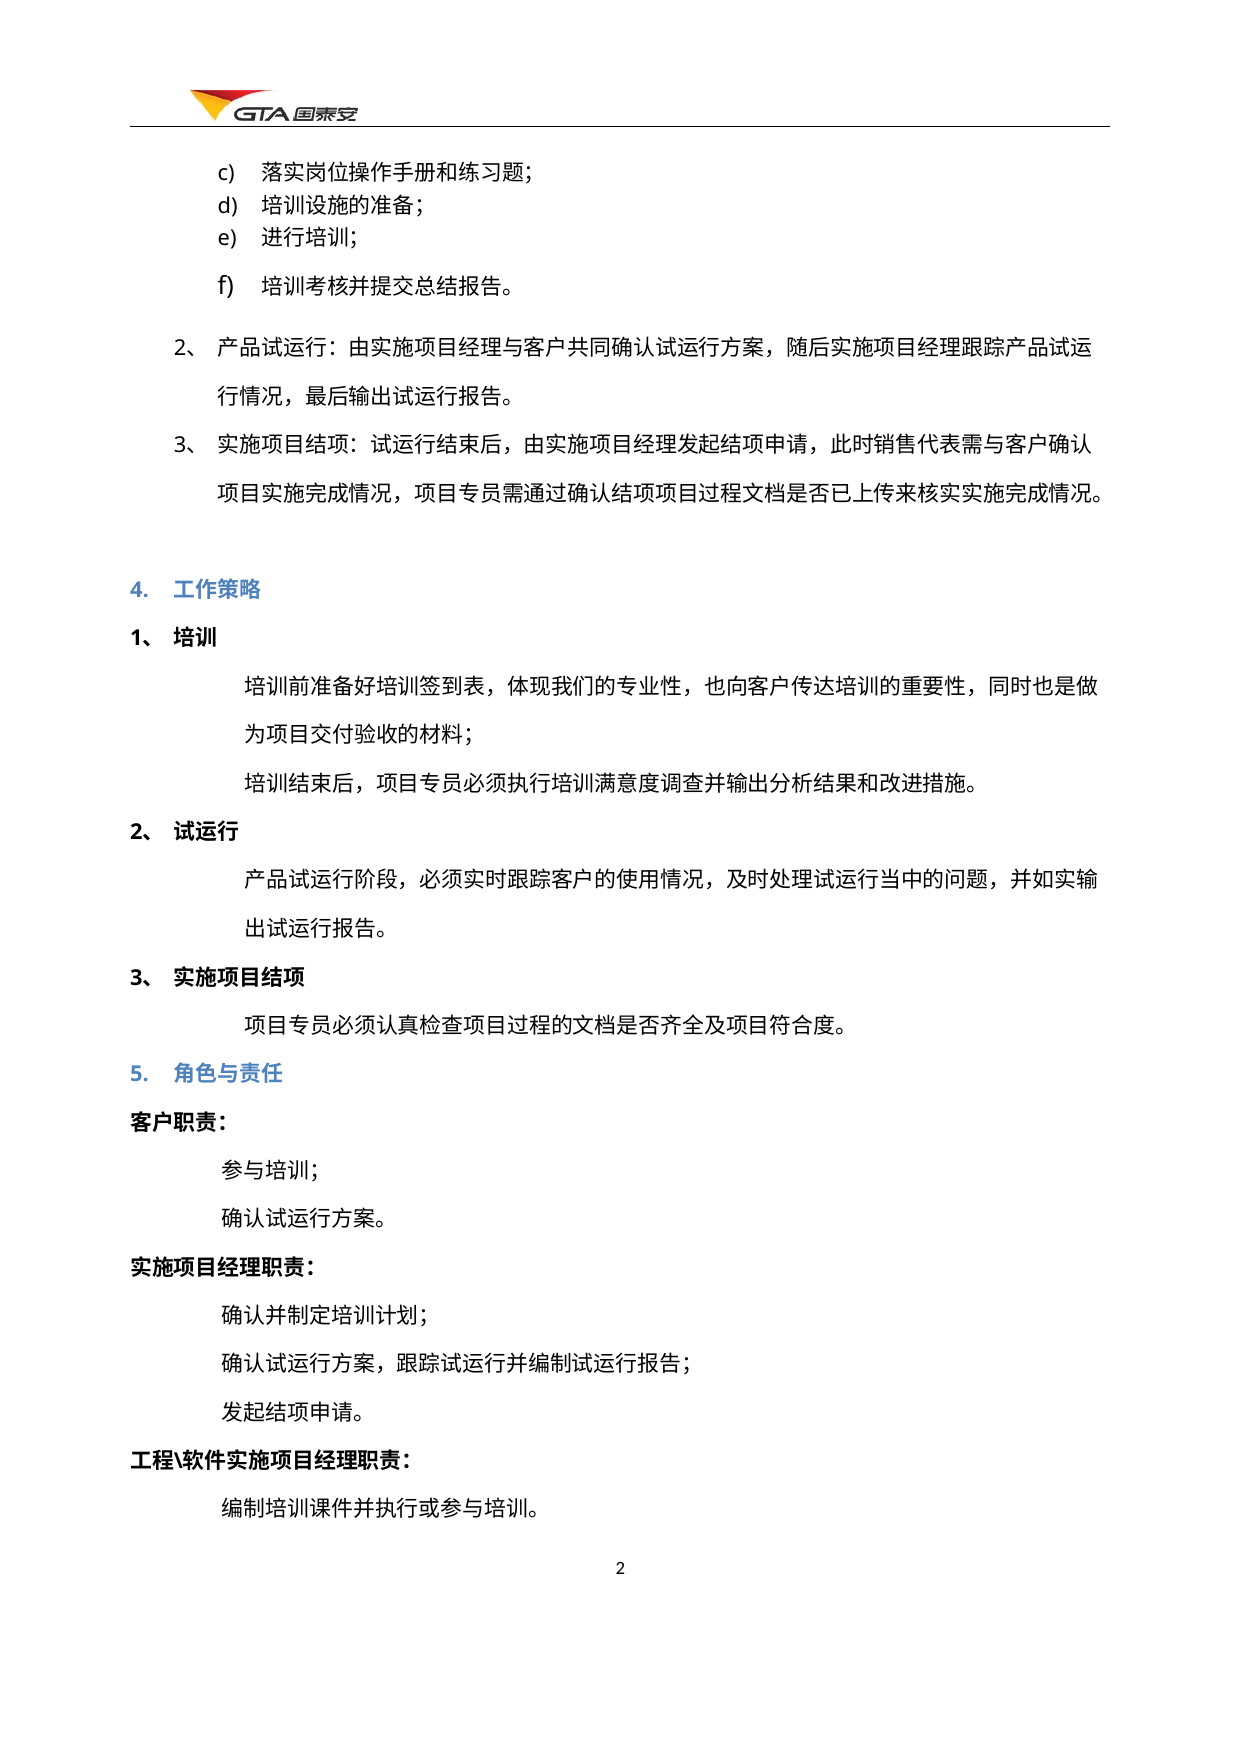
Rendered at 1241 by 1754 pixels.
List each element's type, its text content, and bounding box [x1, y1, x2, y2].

text 确认试运行方案，跟踪试运行并编制试运行报告； [222, 1346, 1110, 1378]
text 编制培训课件并执行或参与培训。 [222, 1491, 1110, 1523]
picture [187, 88, 361, 124]
list 实施项目结项 [130, 959, 1110, 992]
subtitle 工作策略 [130, 572, 1110, 604]
list 试运行 [130, 814, 1110, 846]
text 产品试运行阶段，必须实时跟踪客户的使用情况，及时处理试运行当中的问题，并如实输出试运行报告。 [244, 862, 1110, 943]
text 培训结束后，项目专员必须执行培训满意度调查并输出分析结果和改进措施。 [244, 765, 1110, 798]
list 培训考核并提交总结报告。 [217, 253, 1110, 318]
list 进行培训； [217, 220, 1110, 253]
subtitle 角色与责任 [130, 1056, 1110, 1088]
text 项目专员必须认真检查项目过程的文档是否齐全及项目符合度。 [244, 1007, 1110, 1040]
list 落实岗位操作手册和练习题； [217, 155, 1110, 188]
text 实施项目经理职责： [130, 1249, 1110, 1282]
text 发起结项申请。 [222, 1394, 1110, 1427]
text 工程\软件实施项目经理职责： [130, 1442, 1110, 1475]
text 培训前准备好培训签到表，体现我们的专业性，也向客户传达培训的重要性，同时也是做为项目交付验收的材料； [244, 668, 1110, 749]
text 确认并制定培训计划； [222, 1297, 1110, 1330]
text 确认试运行方案。 [222, 1201, 1110, 1233]
text 客户职责： [130, 1104, 1110, 1137]
list 培训设施的准备； [217, 188, 1110, 220]
text 参与培训； [222, 1152, 1110, 1185]
list 培训 [130, 620, 1110, 652]
list 实施项目结项：试运行结束后，由实施项目经理发起结项申请，此时销售代表需与客户确认项目实施完成情况，项目专员需通过确认结项项目过程文档是否已上传来核实实施完成情况。 [174, 427, 1110, 508]
list 产品试运行：由实施项目经理与客户共同确认试运行方案，随后实施项目经理跟踪产品试运行情况，最后输出试运行报告。 [174, 330, 1110, 411]
